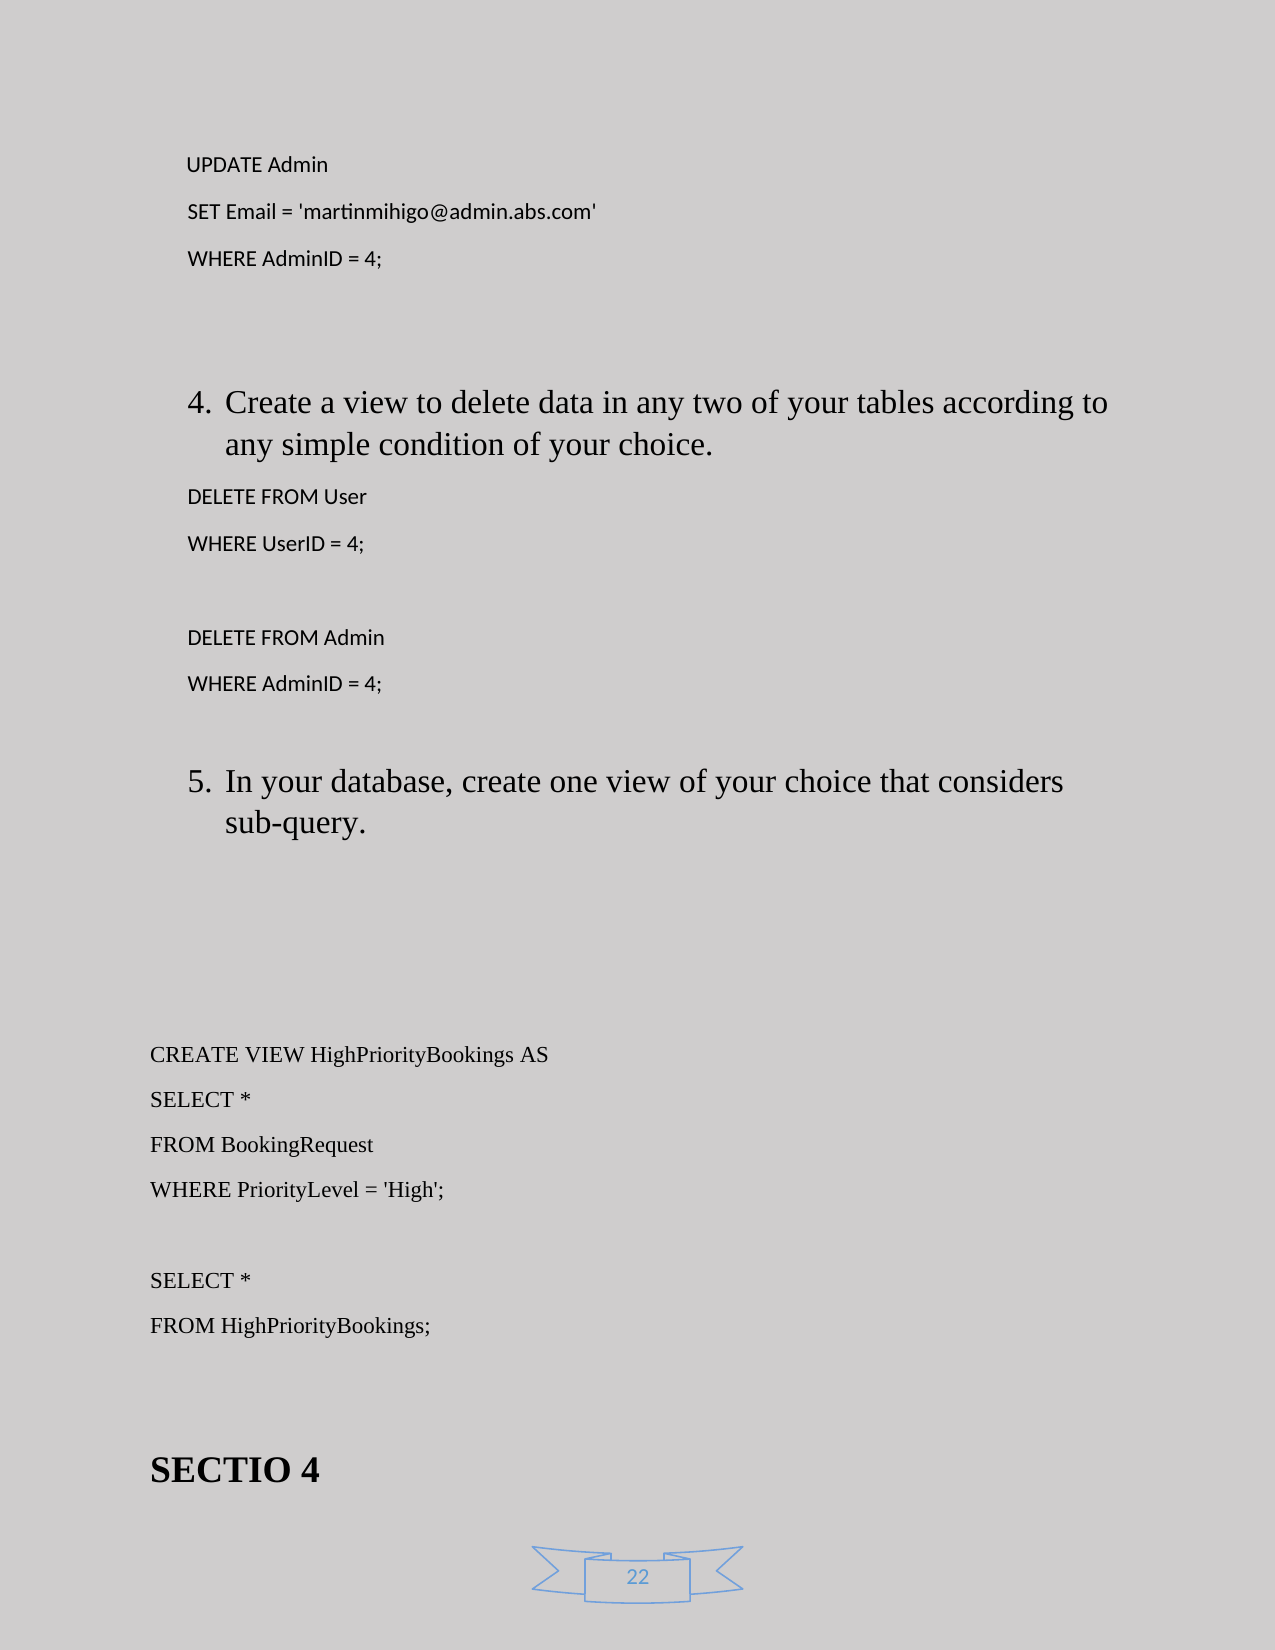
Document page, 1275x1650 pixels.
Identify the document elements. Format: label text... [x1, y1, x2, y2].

text FROM HighPriorityBookings; [150, 1312, 1125, 1338]
text WHERE PriorityLevel = 'High'; [150, 1177, 1125, 1203]
text CREATE VIEW HighPriorityBookings AS [150, 1041, 1125, 1068]
text DELETE FROM User [187, 482, 1125, 510]
text SELECT * [150, 1267, 1125, 1293]
text SET Email = 'martinmihigo@admin.abs.com' [187, 197, 1125, 225]
text WHERE AdminID = 4; [187, 244, 1125, 272]
text SELECT * [150, 1086, 1125, 1113]
text WHERE UserID = 4; [187, 529, 1125, 557]
list Create a view to delete data in any two of your tables according to any simple condition of your choice. [187, 383, 1125, 462]
text SECTIO 4 [150, 1447, 1125, 1490]
list In your database, create one view of your choice that considers sub-query. [187, 761, 1125, 841]
text UPDATE Admin [150, 150, 1125, 178]
text FROM BookingRequest [150, 1131, 1125, 1158]
text DELETE FROM Admin [187, 623, 1125, 651]
text WHERE AdminID = 4; [187, 669, 1125, 697]
